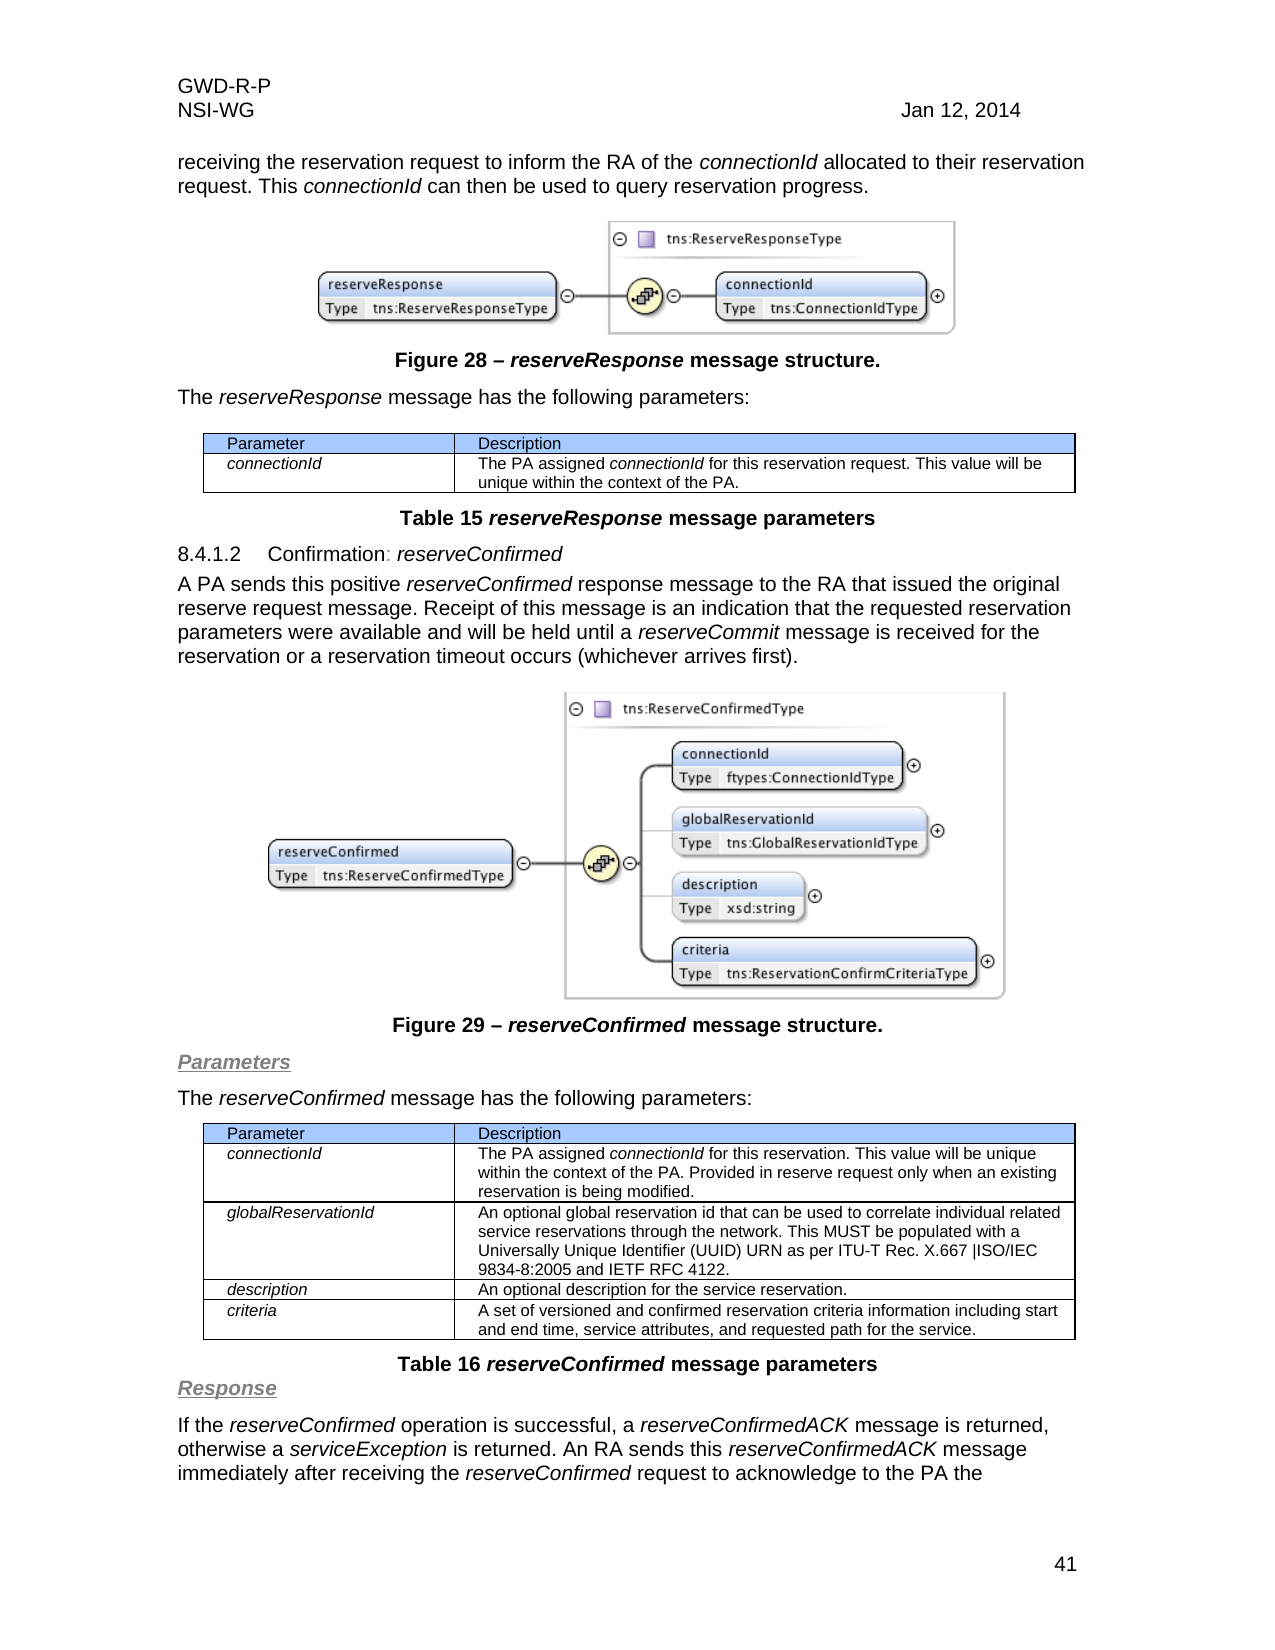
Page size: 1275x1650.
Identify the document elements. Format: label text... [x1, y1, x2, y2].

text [177, 150, 1098, 198]
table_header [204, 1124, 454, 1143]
text Table 15 reserveResponse message parameters [177, 506, 1098, 529]
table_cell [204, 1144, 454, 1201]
text The reserveConfirmed message has the following parameters: [177, 1086, 1098, 1110]
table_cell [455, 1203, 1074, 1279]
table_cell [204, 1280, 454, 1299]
picture [318, 221, 957, 336]
text The reserveResponse message has the following parameters: [177, 384, 1098, 408]
subtitle Confirmation: reserveConfirmed [177, 542, 1098, 566]
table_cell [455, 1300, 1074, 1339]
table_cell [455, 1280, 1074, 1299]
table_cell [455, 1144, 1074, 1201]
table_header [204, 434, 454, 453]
text Response [177, 1376, 1098, 1400]
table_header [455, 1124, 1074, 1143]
text Parameters [177, 1050, 1098, 1074]
picture [268, 692, 1007, 1001]
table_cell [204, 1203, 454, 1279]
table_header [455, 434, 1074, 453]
text Table 16 reserveConfirmed message parameters [177, 1352, 1098, 1376]
text A PA sends this positive reserveConfirmed response message to the RA that issued the original reserve request message. Receipt of this message is an indication that the requested reservation parameters were available and will be held until a reserveCommit message is received for the reservation or a reservation timeout occurs (whichever arrives first). [177, 572, 1098, 692]
text Figure 29 – reserveConfirmed message structure. [177, 1013, 1098, 1037]
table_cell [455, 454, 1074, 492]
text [177, 1413, 1098, 1484]
text Figure 28 – reserveResponse message structure. [177, 348, 1098, 372]
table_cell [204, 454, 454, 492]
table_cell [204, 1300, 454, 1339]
